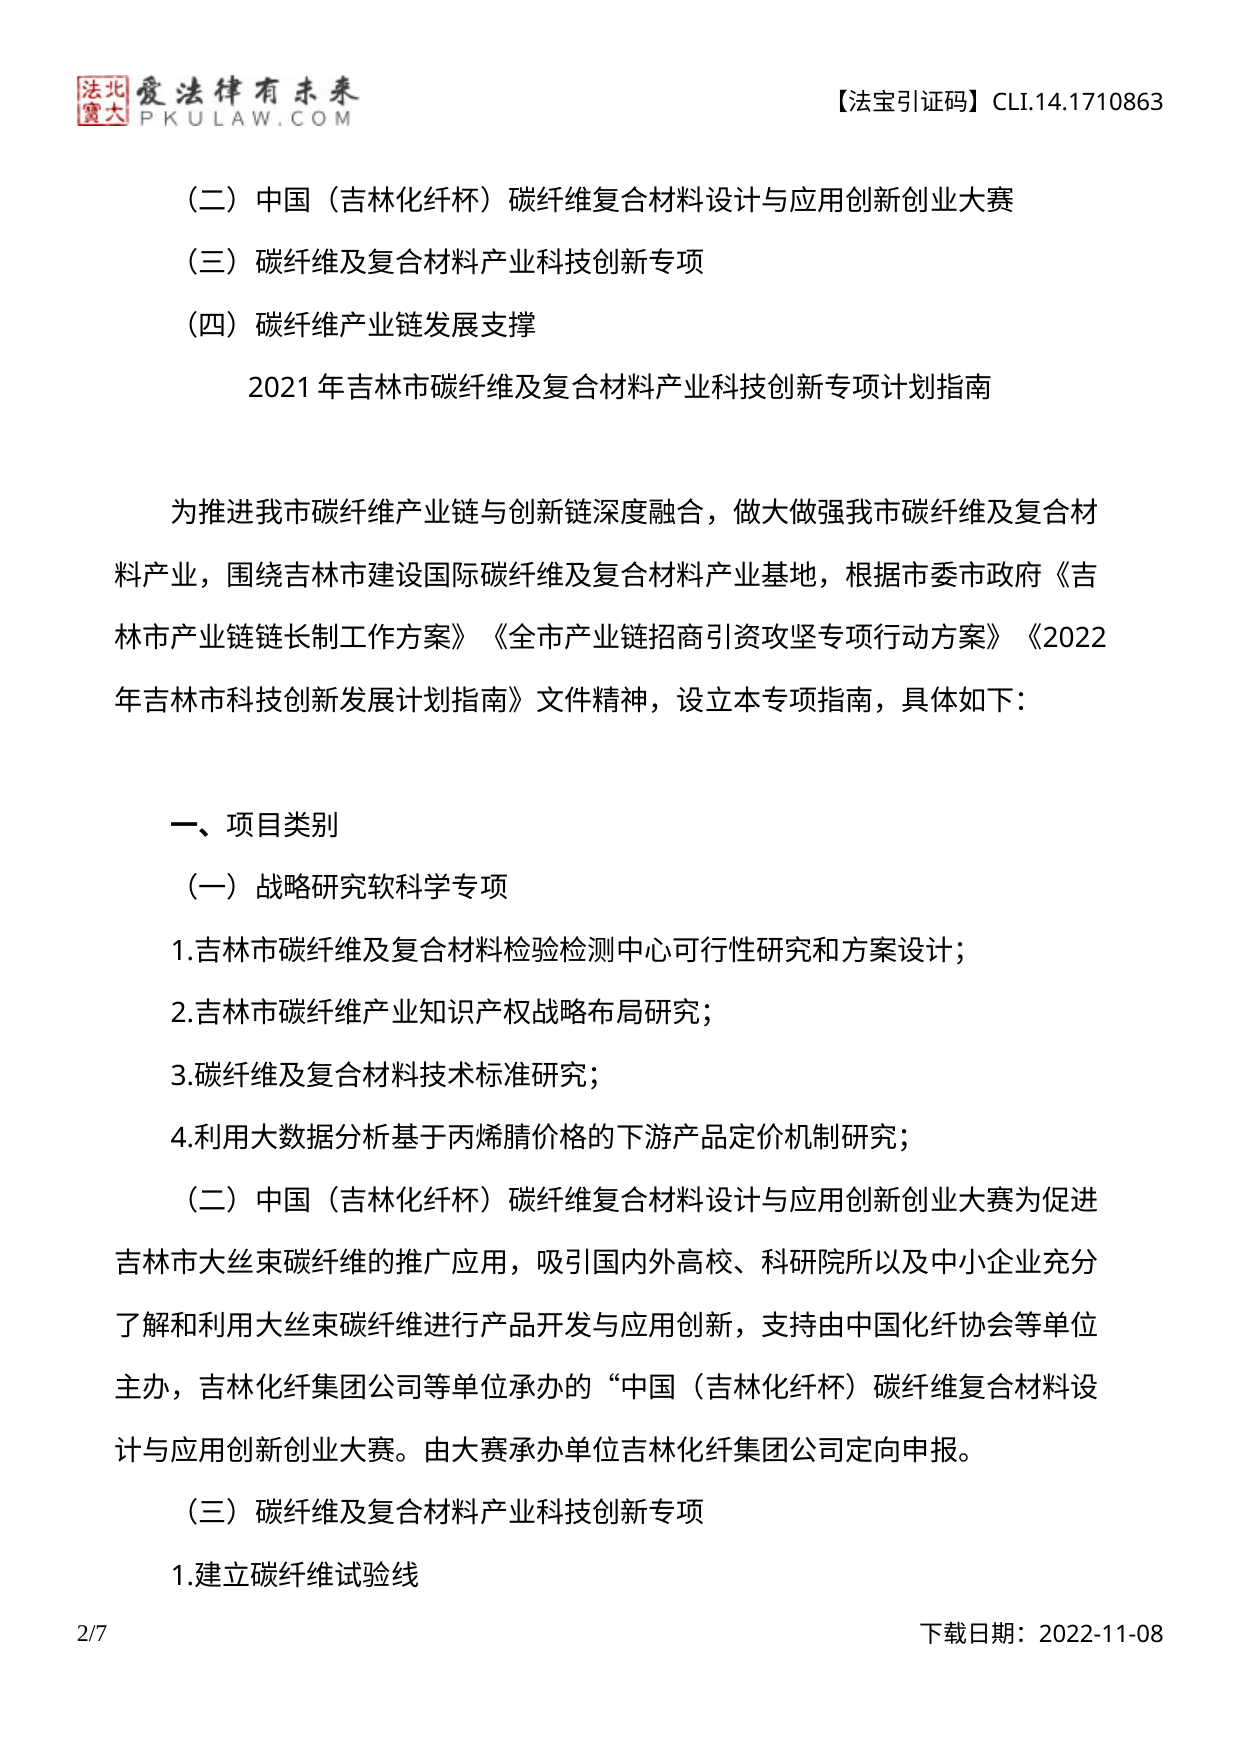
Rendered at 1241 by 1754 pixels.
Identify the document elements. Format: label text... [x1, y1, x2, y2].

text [114, 406, 1126, 1593]
picture [76, 75, 361, 126]
text 2021年吉林市碳纤维及复合材料产业科技创新专项计划指南 [114, 343, 1126, 406]
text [114, 156, 1126, 343]
